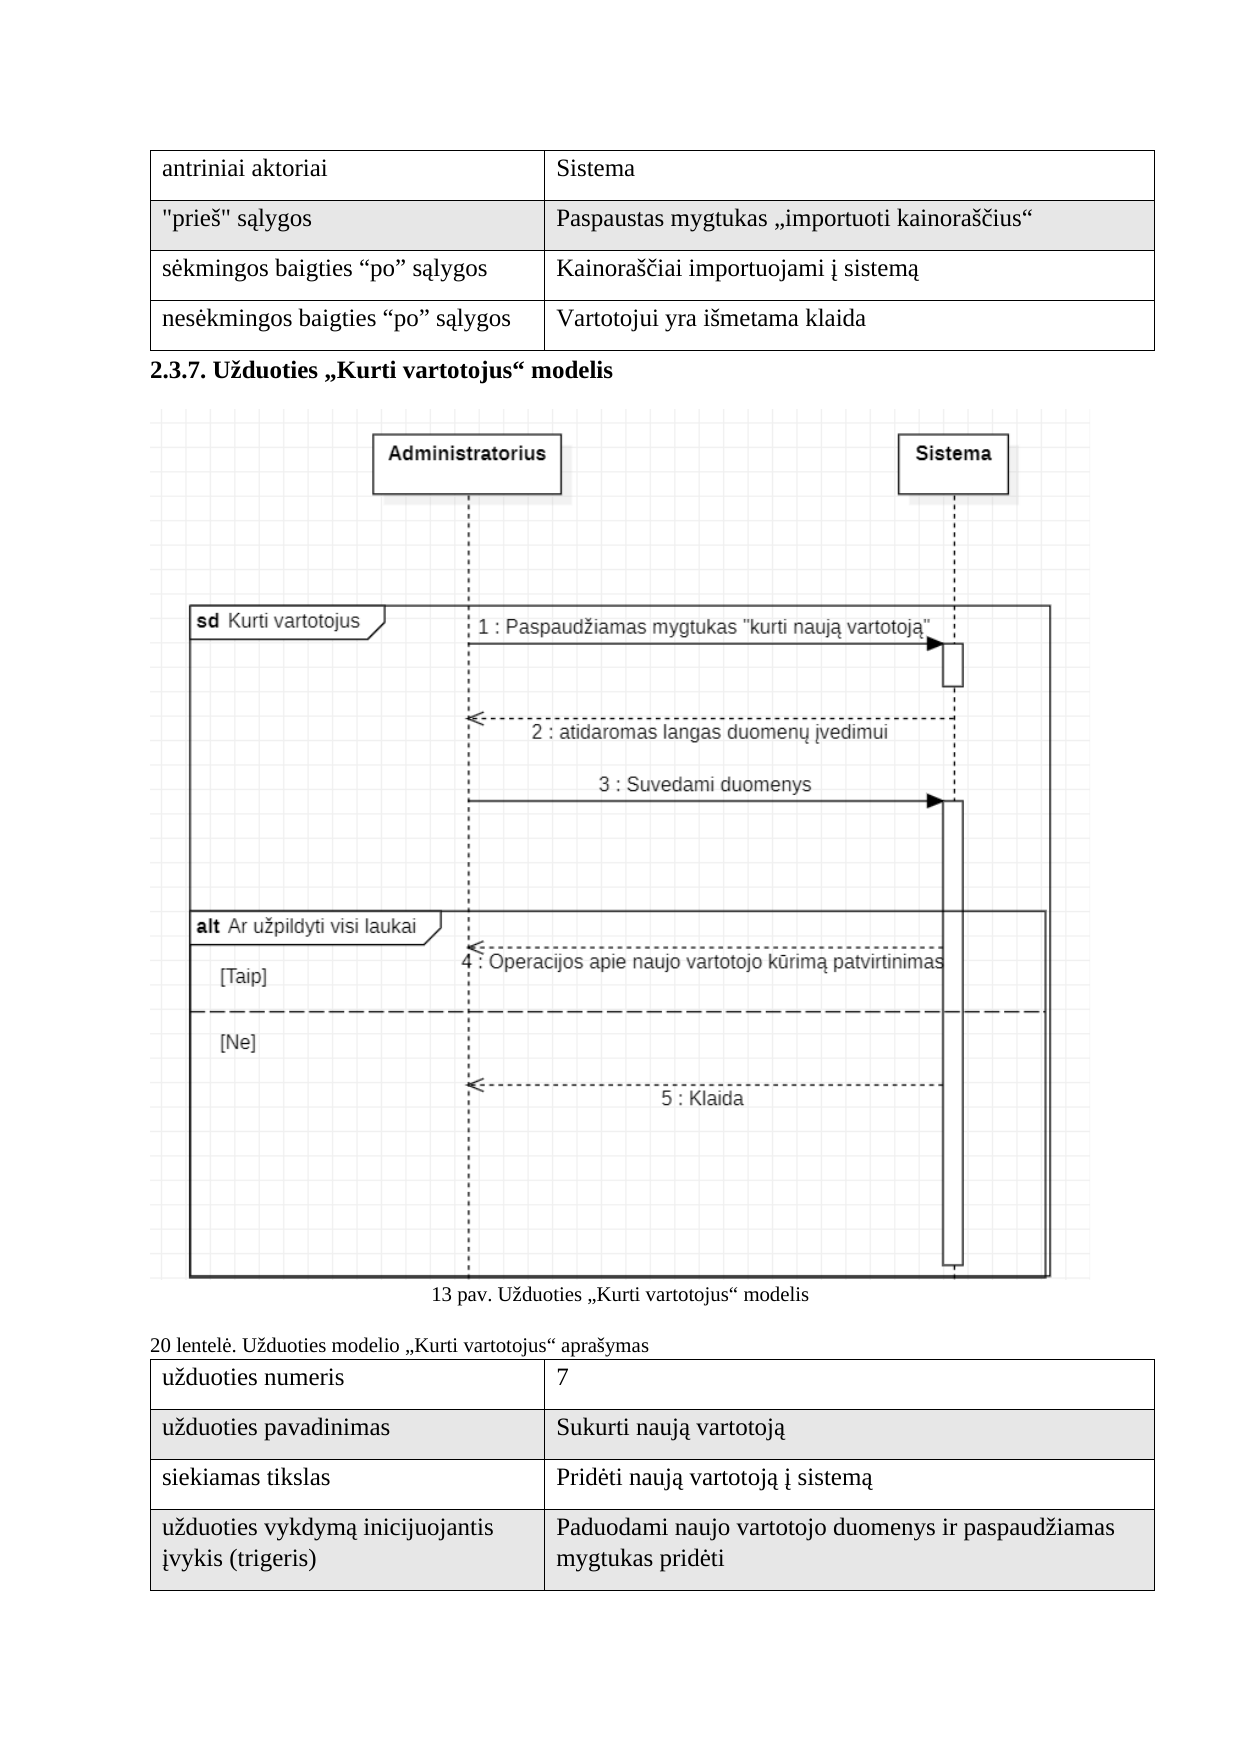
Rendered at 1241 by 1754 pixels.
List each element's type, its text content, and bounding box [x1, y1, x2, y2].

table_cell Vartotojui yra išmetama klaida [545, 301, 1154, 350]
table_cell sėkmingos baigties “po” sąlygos [151, 251, 544, 300]
table_cell Paduodami naujo vartotojo duomenys ir paspaudžiamas mygtukas pridėti [545, 1510, 1154, 1590]
table_header užduoties numeris [151, 1360, 544, 1409]
table_cell Pridėti naują vartotoją į sistemą [545, 1460, 1154, 1509]
table_cell antriniai aktoriai [151, 151, 544, 200]
text 13 pav. Užduoties „Kurti vartotojus“ modelis [150, 1282, 1090, 1306]
table_cell Sukurti naują vartotoją [545, 1410, 1154, 1459]
table_cell užduoties pavadinimas [151, 1410, 544, 1459]
table_cell siekiamas tikslas [151, 1460, 544, 1509]
table_cell užduoties vykdymą inicijuojantis įvykis (trigeris) [151, 1510, 544, 1590]
picture [150, 409, 1091, 1280]
text 20 lentelė. Užduoties modelio „Kurti vartotojus“ aprašymas [150, 1333, 1090, 1357]
table_cell "prieš" sąlygos [151, 201, 544, 250]
subtitle 2.3.7. Užduoties „Kurti vartotojus“ modelis [150, 356, 1090, 384]
table_cell Kainoraščiai importuojami į sistemą [545, 251, 1154, 300]
table_cell nesėkmingos baigties “po” sąlygos [151, 301, 544, 350]
table_header 7 [545, 1360, 1154, 1409]
table_cell Sistema [545, 151, 1154, 200]
table_cell Paspaustas mygtukas „importuoti kainoraščius“ [545, 201, 1154, 250]
